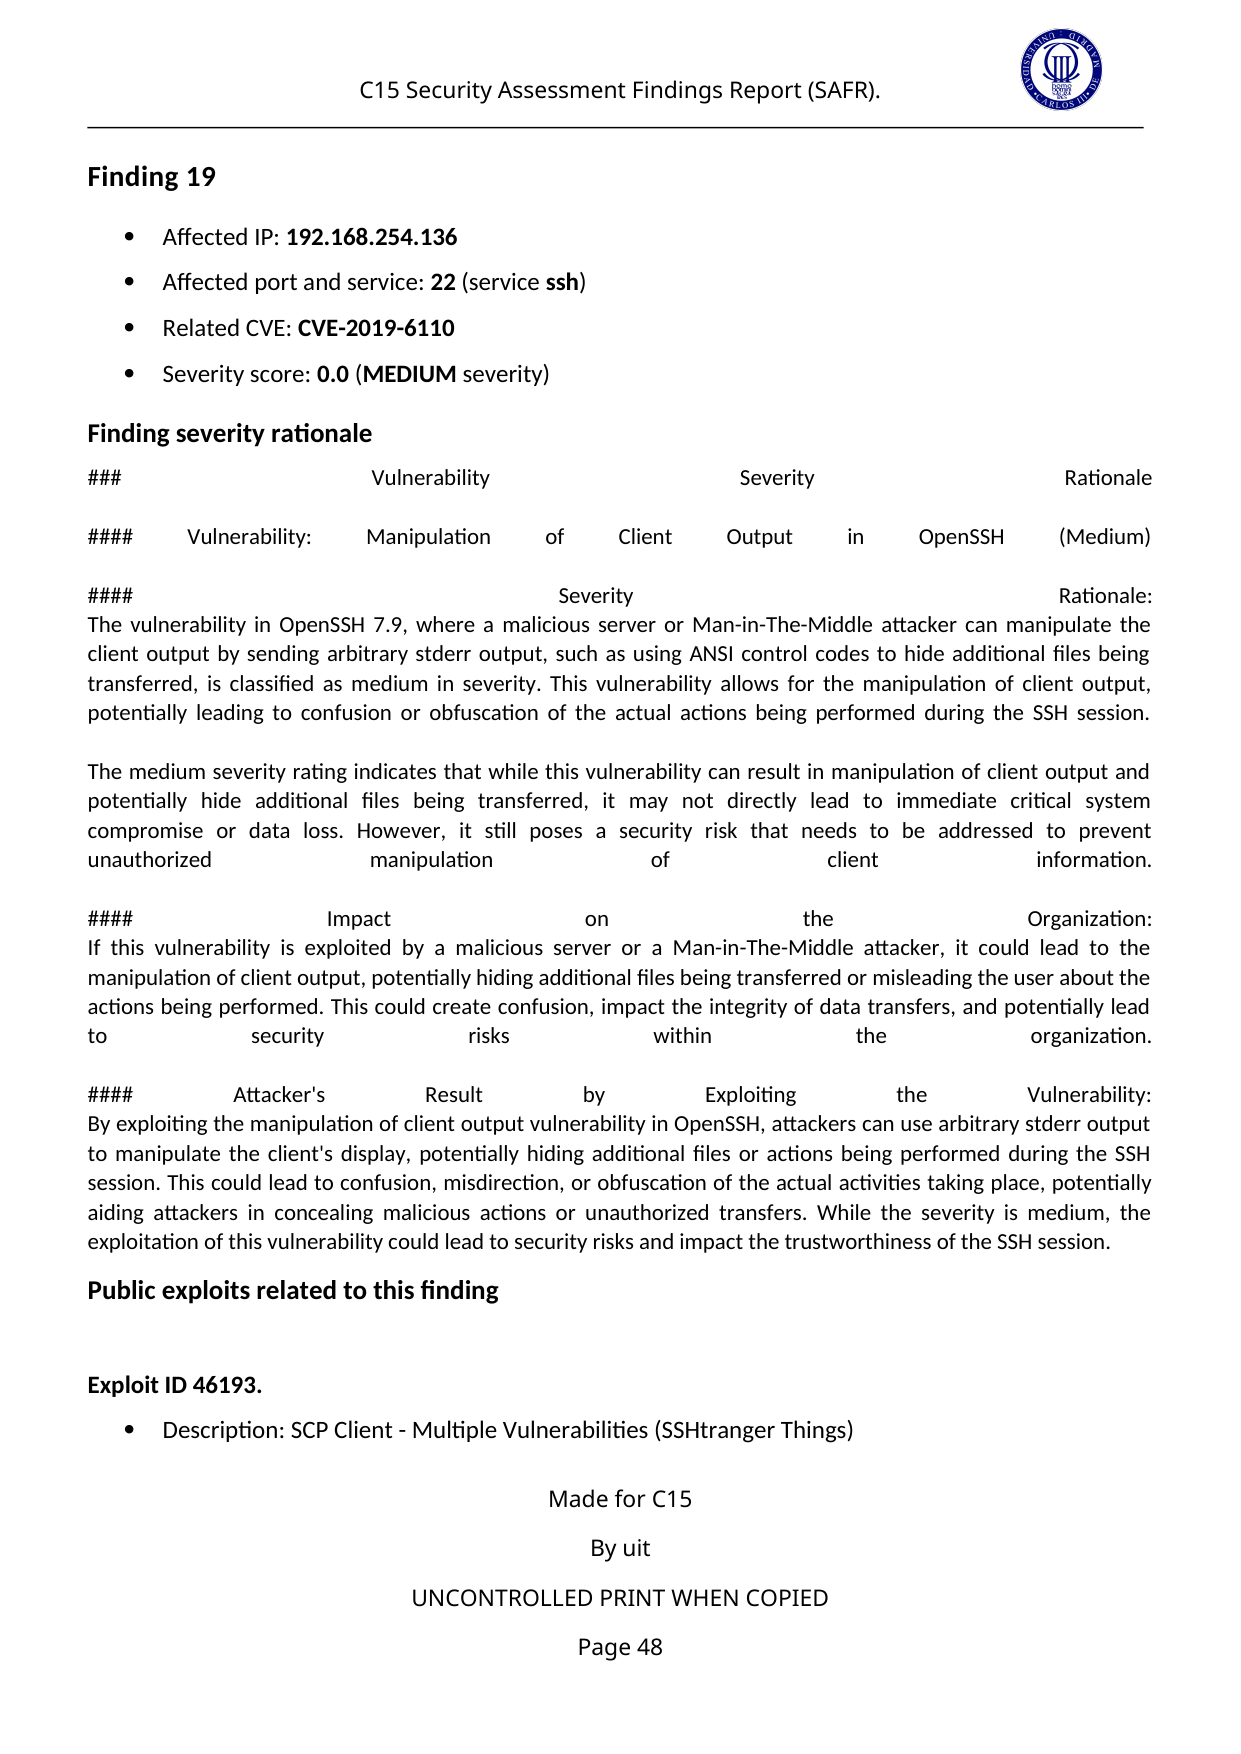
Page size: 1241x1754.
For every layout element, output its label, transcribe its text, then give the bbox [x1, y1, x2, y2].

list Severity score: 0.0 (MEDIUM severity) [125, 358, 1153, 388]
list Affected IP: 192.168.254.136 [125, 221, 1153, 251]
list Related CVE: CVE-2019-6110 [125, 312, 1153, 343]
list Description: SCP Client - Multiple Vulnerabilities (SSHtranger Things) [125, 1414, 1153, 1444]
list Affected port and service: 22 (service ssh) [125, 266, 1153, 297]
picture [1020, 28, 1103, 111]
subtitle Finding 19 [87, 158, 1153, 194]
subtitle Exploit ID 46193. [87, 1369, 1153, 1400]
subtitle Finding severity rationale [87, 416, 1153, 449]
subtitle Public exploits related to this finding [87, 1273, 1153, 1306]
text ### Vulnerability Severity Rationale #### Vulnerability: Manipulation of Client Output in OpenSSH (Medium) #### Severity Rationale: The vulnerability in OpenSSH 7.9, where a malicious server or Man-in-The-Middle attacker can manipulate the client output by sending arbitrary stderr output, such as using ANSI control codes to hide additional files being transferred, is classified as medium in severity. This vulnerability allows for the manipulation of client output, potentially leading to confusion or obfuscation of the actual actions being performed during the SSH session. The medium severity rating indicates that while this vulnerability can result in manipulation of client output and potentially hide additional files being transferred, it may not directly lead to immediate critical system compromise or data loss. However, it still poses a security risk that needs to be addressed to prevent unauthorized manipulation of client information. #### Impact on the Organization: If this vulnerability is exploited by a malicious server or a Man-in-The-Middle attacker, it could lead to the manipulation of client output, potentially hiding additional files being transferred or misleading the user about the actions being performed. This could create confusion, impact the integrity of data transfers, and potentially lead to security risks within the organization. #### Attacker's Result by Exploiting the Vulnerability: By exploiting the manipulation of client output vulnerability in OpenSSH, attackers can use arbitrary stderr output to manipulate the client's display, potentially hiding additional files or actions being performed during the SSH session. This could lead to confusion, misdirection, or obfuscation of the actual activities taking place, potentially aiding attackers in concealing malicious actions or unauthorized transfers. While the severity is medium, the exploitation of this vulnerability could lead to security risks and impact the trustworthiness of the SSH session. [87, 463, 1153, 1255]
